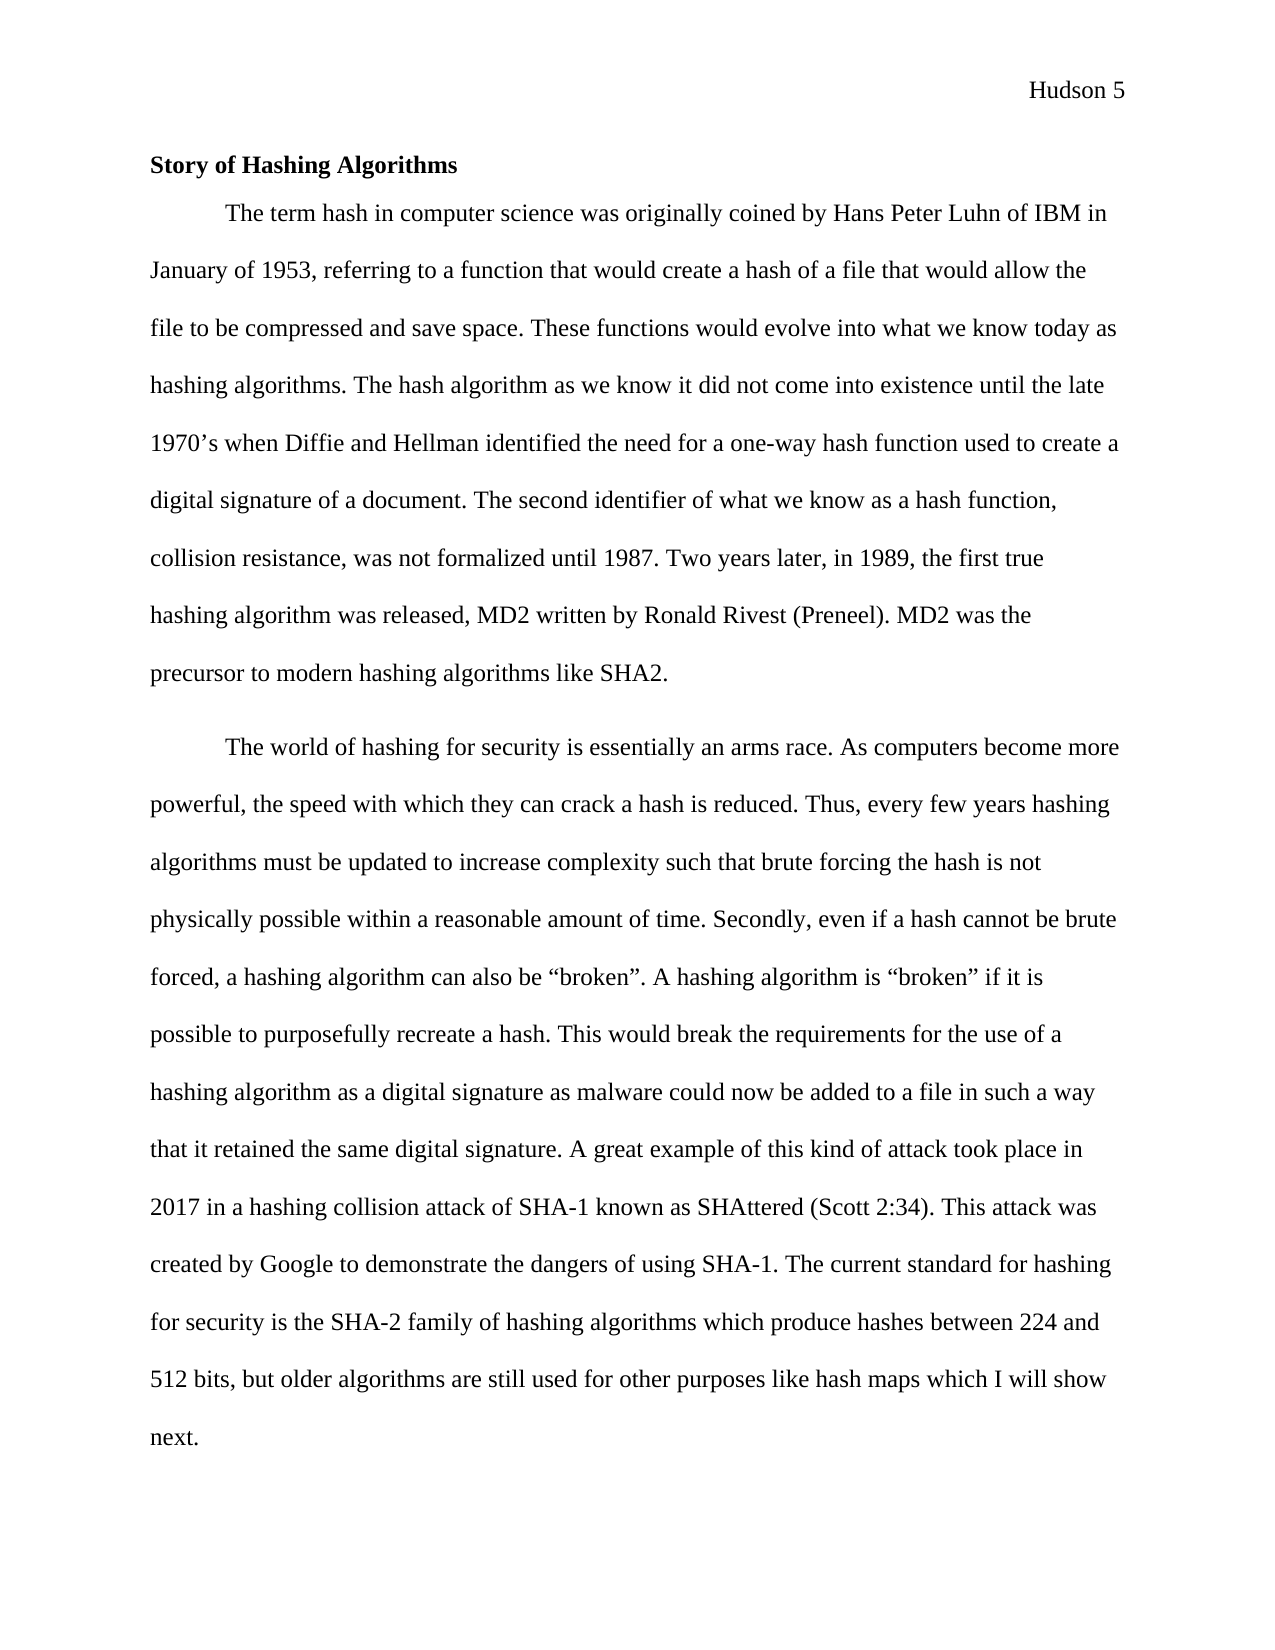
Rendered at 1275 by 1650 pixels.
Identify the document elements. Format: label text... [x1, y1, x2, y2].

text The world of hashing for security is essentially an arms race. As computers become more powerful, the speed with which they can crack a hash is reduced. Thus, every few years hashing algorithms must be updated to increase complexity such that brute forcing the hash is not physically possible within a reasonable amount of time. Secondly, even if a hash cannot be brute forced, a hashing algorithm can also be “broken”. A hashing algorithm is “broken” if it is possible to purposefully recreate a hash. This would break the requirements for the use of a hashing algorithm as a digital signature as malware could now be added to a file in such a way that it retained the same digital signature. A great example of this kind of attack took place in 2017 in a hashing collision attack of SHA-1 known as SHAttered (Scott 2:34). This attack was created by Google to demonstrate the dangers of using SHA-1. The current standard for hashing for security is the SHA-2 family of hashing algorithms which produce hashes between 224 and 512 bits, but older algorithms are still used for other purposes like hash maps which I will show next. [150, 732, 1125, 1451]
text The term hash in computer science was originally coined by Hans Peter Luhn of IBM in January of 1953, referring to a function that would create a hash of a file that would allow the file to be compressed and save space. These functions would evolve into what we know today as hashing algorithms. The hash algorithm as we know it did not come into existence until the late 1970’s when Diffie and Hellman identified the need for a one-way hash function used to create a digital signature of a document. The second identifier of what we know as a hash function, collision resistance, was not formalized until 1987. Two years later, in 1989, the first true hashing algorithm was released, MD2 written by Ronald Rivest (Preneel). MD2 was the precursor to modern hashing algorithms like SHA2. [150, 198, 1125, 686]
text Story of Hashing Algorithms [150, 150, 1125, 179]
